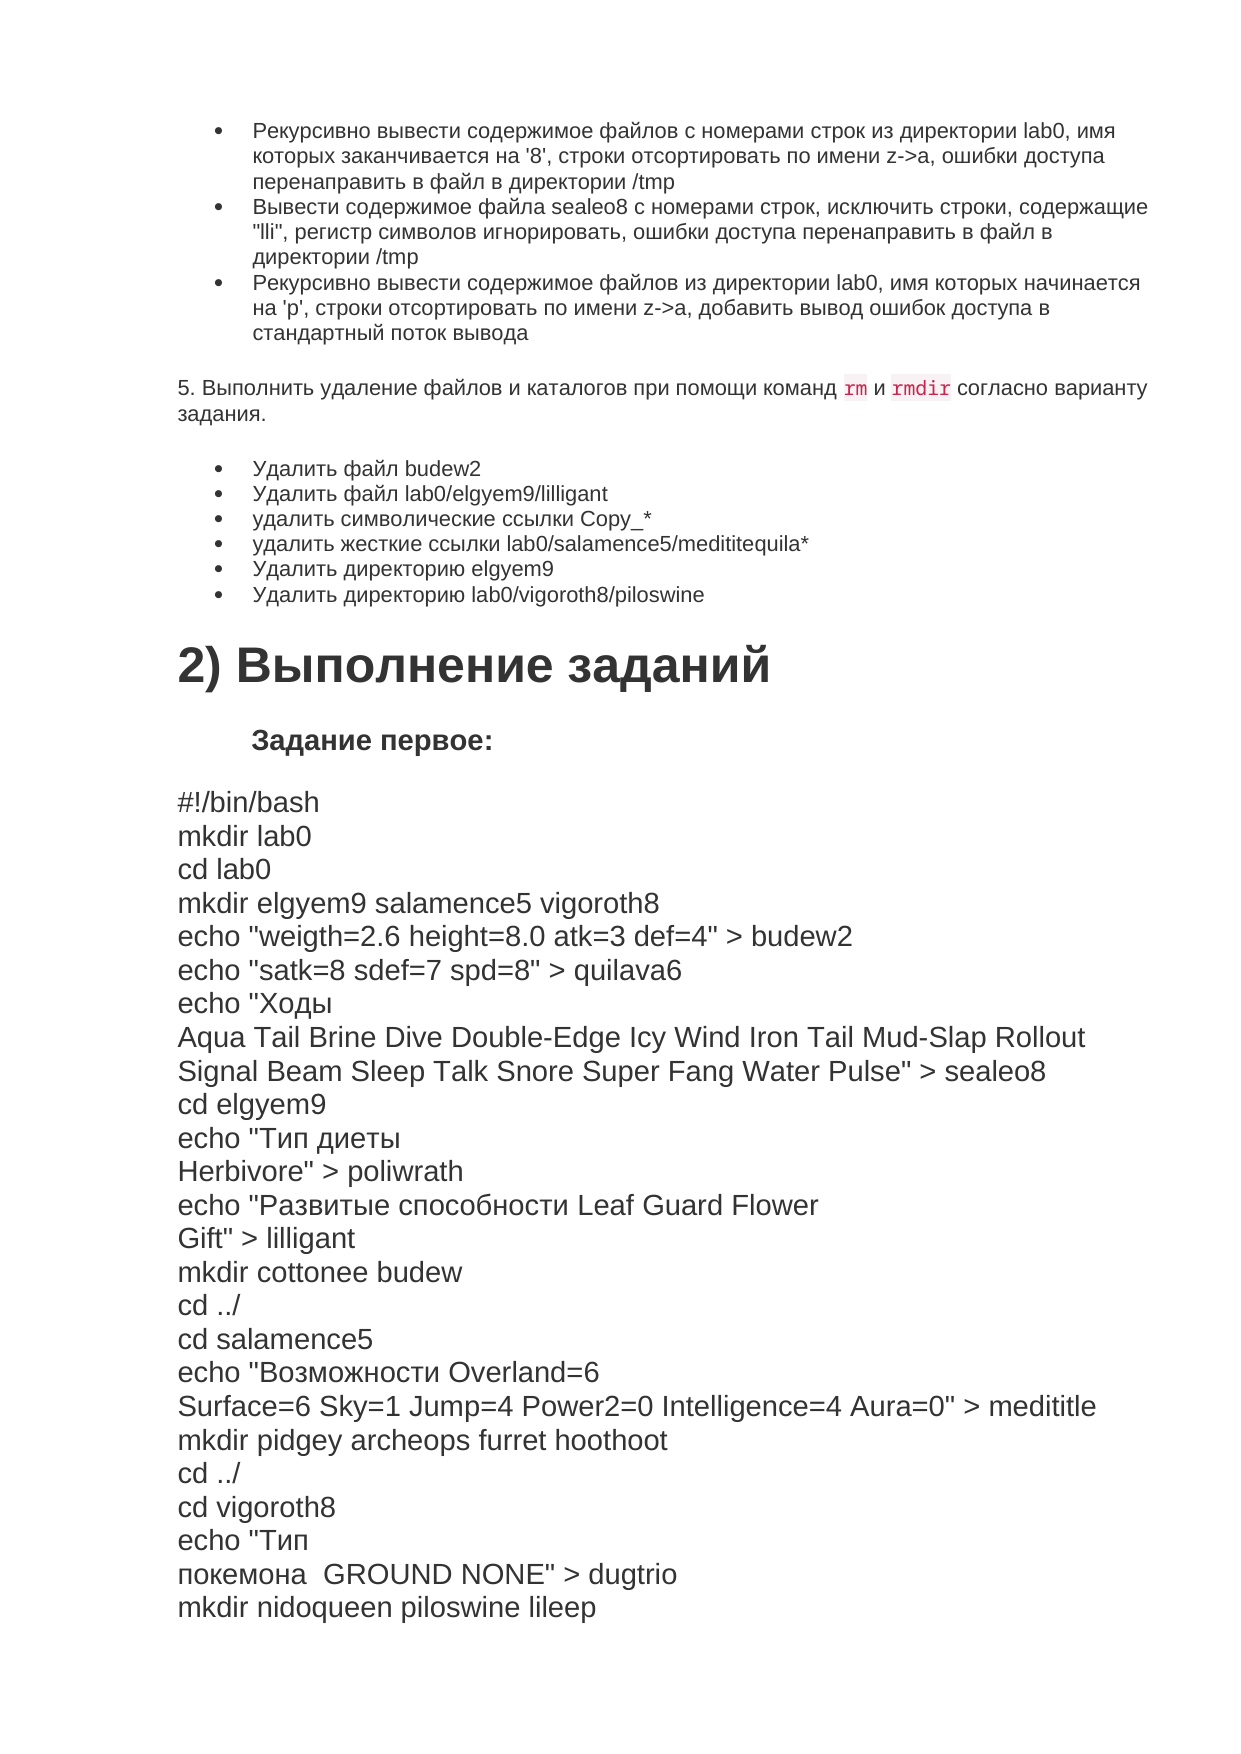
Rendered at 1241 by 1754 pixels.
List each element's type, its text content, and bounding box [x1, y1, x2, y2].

list Удалить файл lab0/elgyem9/lilligant [215, 481, 1152, 506]
text echo "Тип диеты [177, 1121, 1152, 1154]
list Рекурсивно вывести содержимое файлов из директории lab0, имя которых начинается на 'p', строки отсортировать по имени z->a, добавить вывод ошибок доступа в стандартный поток вывода [215, 269, 1152, 345]
list Удалить директорию elgyem9 [215, 556, 1152, 582]
text cd lab0 [177, 852, 1152, 886]
text 5. Выполнить удаление файлов и каталогов при помощи команд rm и rmdir согласно варианту задания. [177, 374, 1152, 426]
text echo "weigth=2.6 height=8.0 atk=3 def=4" > budew2 [177, 919, 1152, 953]
text echo "Развитые способности Leaf Guard Flower [177, 1188, 1152, 1221]
text echo "Тип [177, 1523, 1152, 1557]
text #!/bin/bash [177, 785, 1152, 819]
list удалить жесткие ссылки lab0/salamence5/medititequila* [215, 531, 1152, 556]
list Удалить файл budew2 [215, 456, 1152, 481]
text покемона GROUND NONE" > dugtrio [177, 1557, 1152, 1590]
text mkdir nidoqueen piloswine lileep [177, 1590, 1152, 1624]
text cd ../ [177, 1288, 1152, 1322]
text mkdir lab0 [177, 819, 1152, 852]
text echo "Возможности Overland=6 [177, 1356, 1152, 1389]
list Удалить директорию lab0/vigoroth8/piloswine [215, 582, 1152, 607]
text Aqua Tail Brine Dive Double-Edge Icy Wind Iron Tail Mud-Slap Rollout [177, 1020, 1152, 1054]
text mkdir pidgey archeops furret hoothoot [177, 1423, 1152, 1456]
text Herbivore" > poliwrath [177, 1154, 1152, 1188]
list удалить символические ссылки Copy_* [215, 506, 1152, 531]
list Рекурсивно вывести содержимое файлов с номерами строк из директории lab0, имя которых заканчивается на '8', строки отсортировать по имени z->a, ошибки доступа перенаправить в файл в директории /tmp [215, 118, 1152, 194]
list Вывести содержимое файла sealeo8 с номерами строк, исключить строки, содержащие "lli", регистр символов игнорировать, ошибки доступа перенаправить в файл в директории /tmp [215, 194, 1152, 269]
text Signal Beam Sleep Talk Snore Super Fang Water Pulse" > sealeo8 [177, 1054, 1152, 1087]
text Задание первое: [177, 723, 1152, 756]
text mkdir elgyem9 salamence5 vigoroth8 [177, 886, 1152, 919]
text Surface=6 Sky=1 Jump=4 Power2=0 Intelligence=4 Aura=0" > medititle [177, 1389, 1152, 1423]
text Gift" > lilligant [177, 1221, 1152, 1255]
text mkdir cottonee budew [177, 1255, 1152, 1288]
text cd vigoroth8 [177, 1490, 1152, 1523]
text echo "satk=8 sdef=7 spd=8" > quilava6 [177, 953, 1152, 987]
text cd elgyem9 [177, 1087, 1152, 1121]
text cd ../ [177, 1456, 1152, 1490]
text 2) Выполнение заданий [177, 636, 1152, 693]
text echo "Ходы [177, 987, 1152, 1020]
text cd salamence5 [177, 1322, 1152, 1356]
